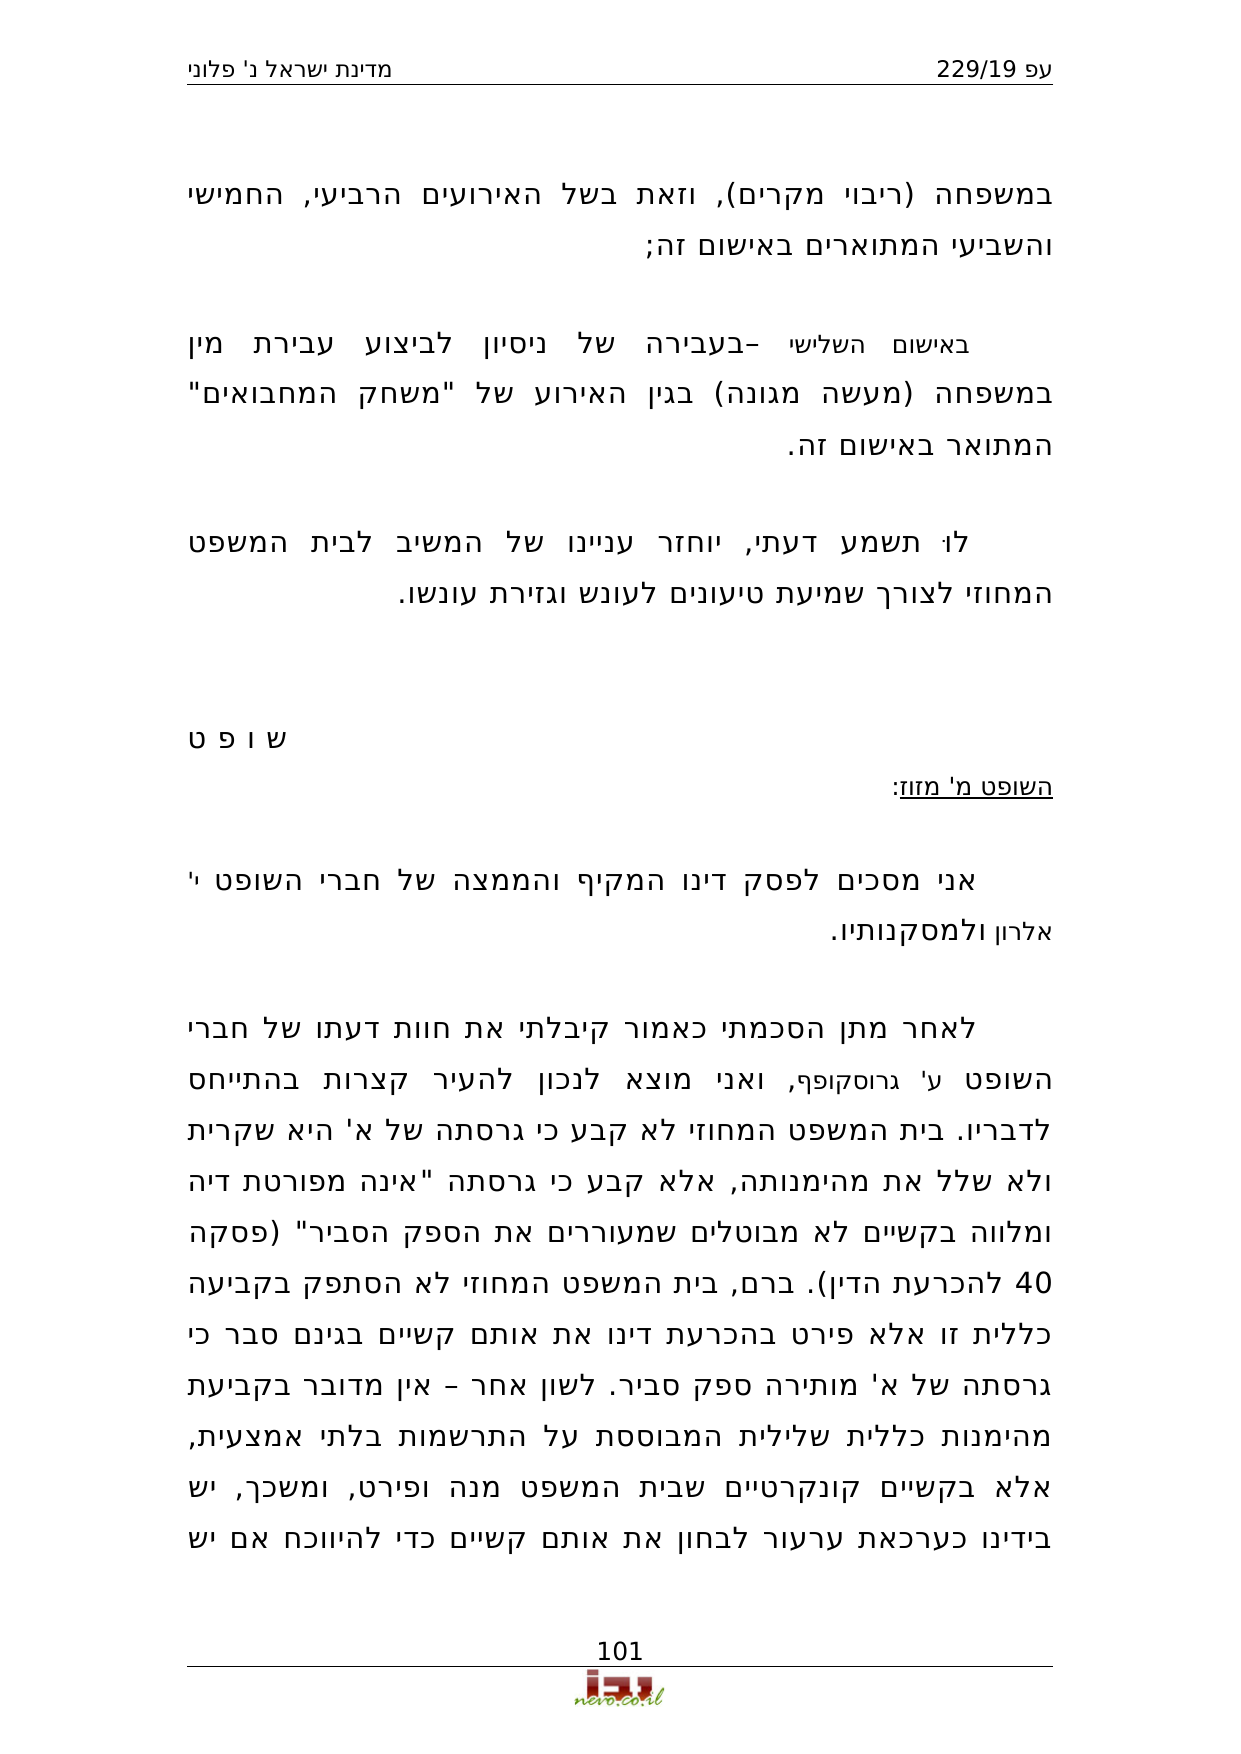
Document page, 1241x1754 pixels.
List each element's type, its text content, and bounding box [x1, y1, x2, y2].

text השופט מ' מזוז: [187, 772, 1053, 801]
picture [574, 1669, 666, 1707]
text באישום השלישי –בעבירה של ניסיון לביצוע עבירת מין במשפחה (מעשה מגונה) בגין האירוע של "משחק המחבואים" המתואר באישום זה. [187, 326, 1053, 462]
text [187, 177, 1053, 262]
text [187, 1012, 1053, 1555]
text ש ו פ ט [187, 721, 1053, 755]
text אני מסכים לפסק דינו המקיף והממצה של חברי השופט י' אלרון ולמסקנותיו. [187, 863, 1053, 948]
text לוּ תשמע דעתי, יוחזר עניינו של המשיב לבית המשפט המחוזי לצורך שמיעת טיעונים לעונש וגזירת עונשו. [187, 526, 1053, 611]
